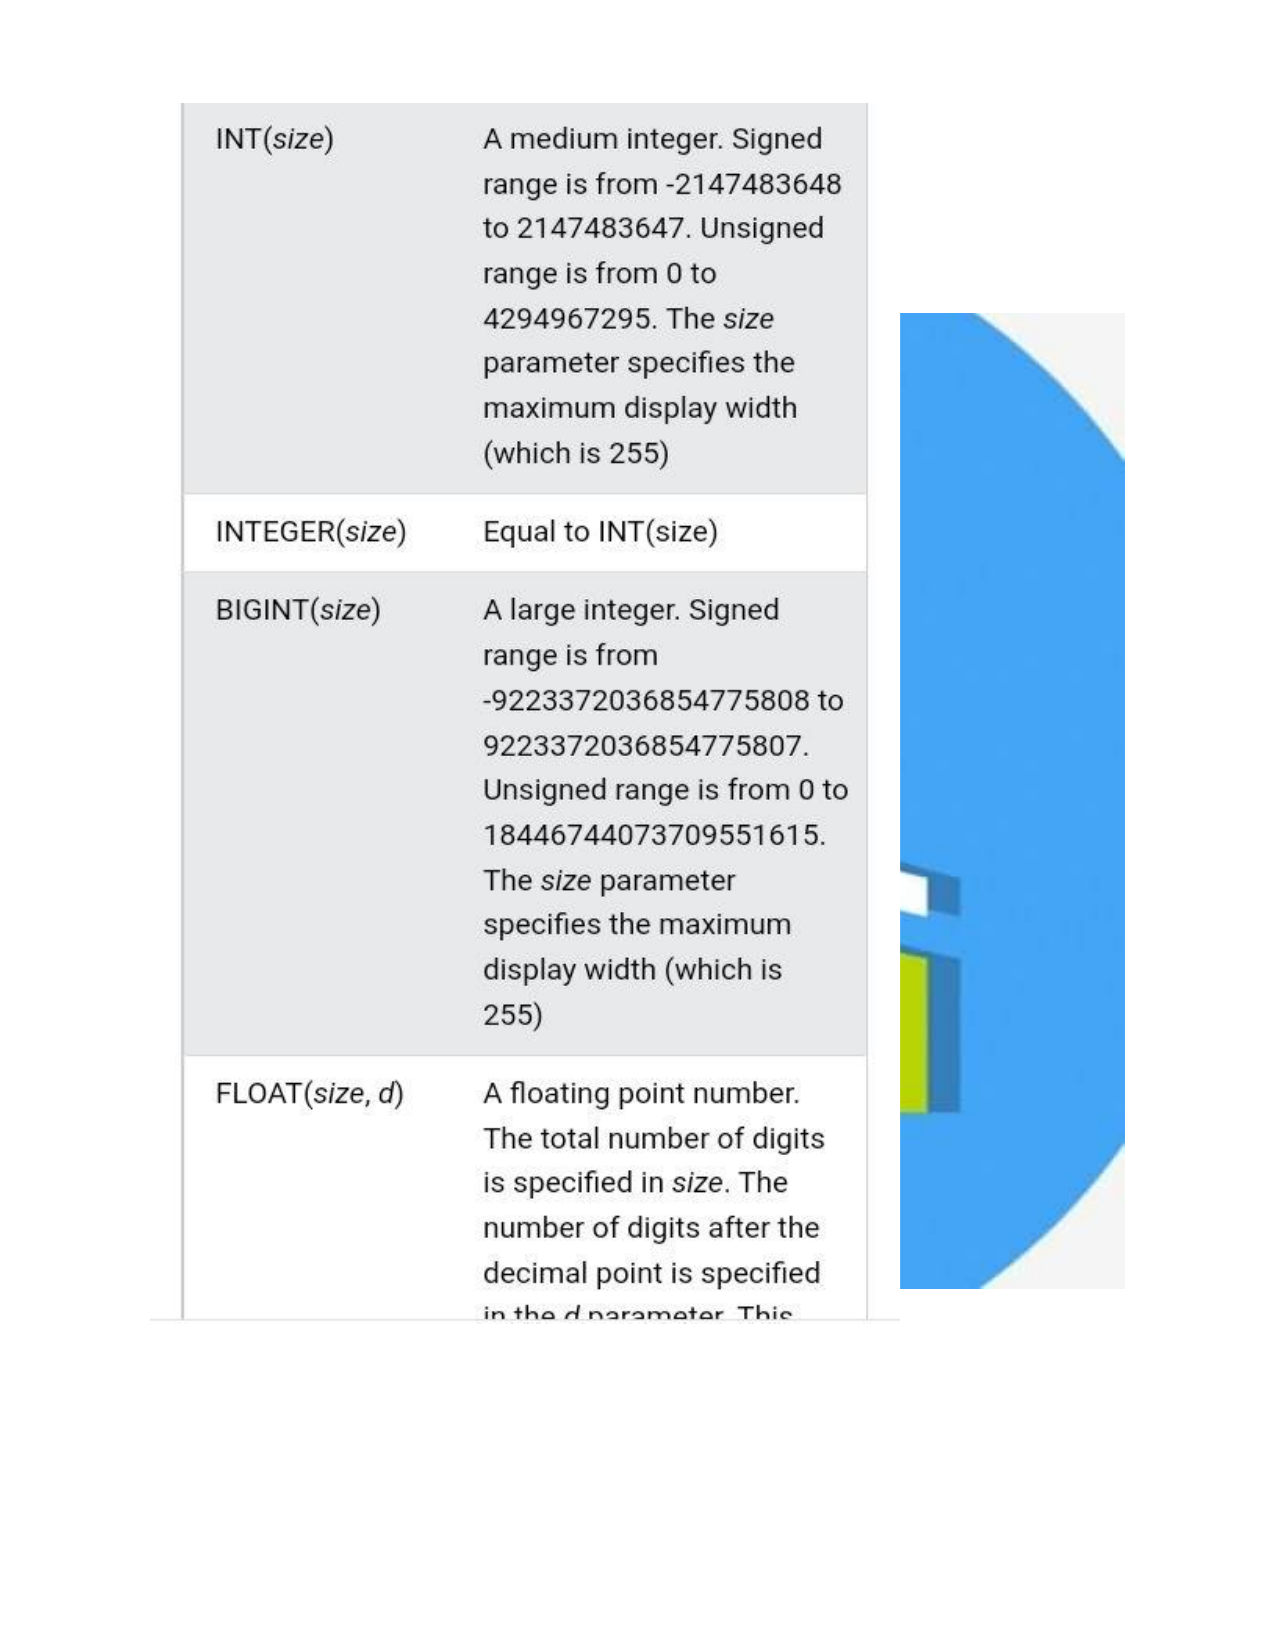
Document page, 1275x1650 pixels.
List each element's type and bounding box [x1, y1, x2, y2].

picture [150, 103, 1125, 1324]
